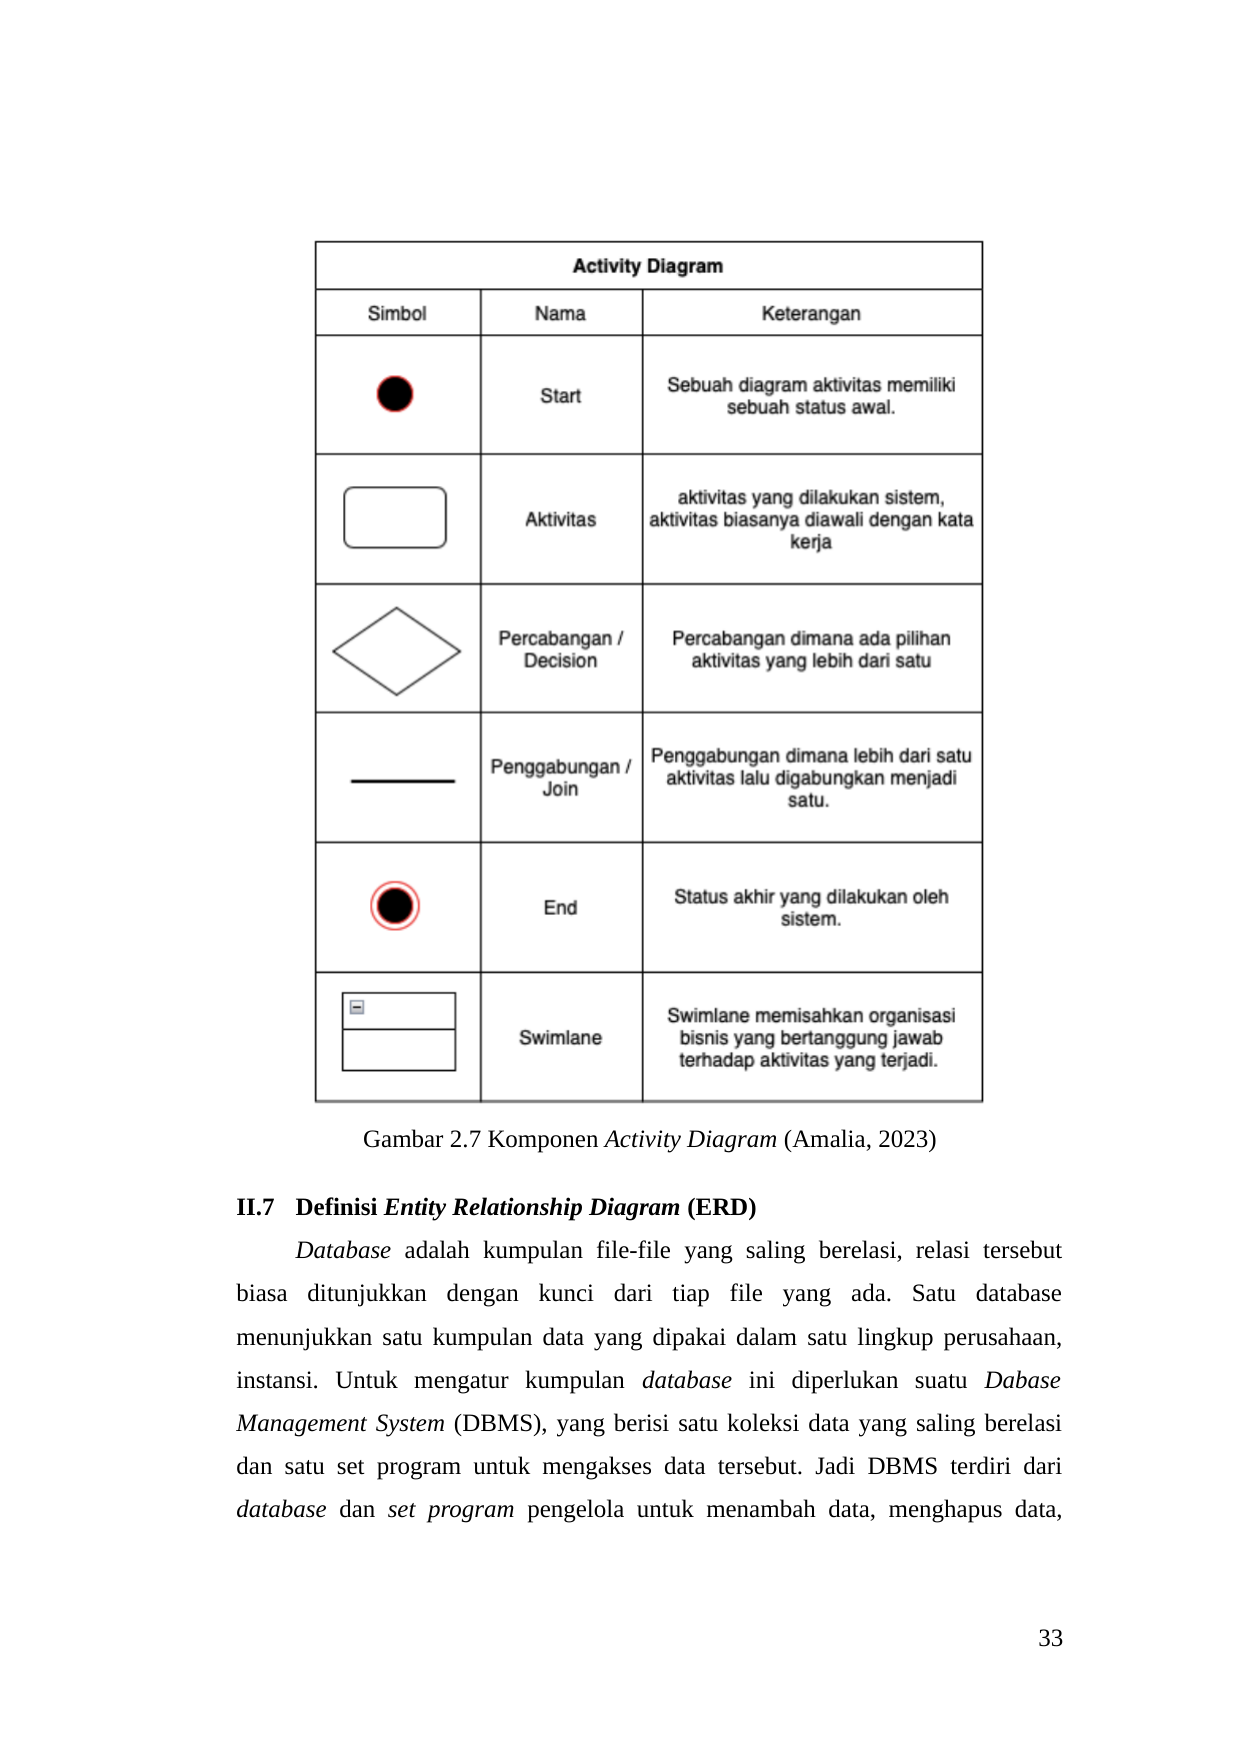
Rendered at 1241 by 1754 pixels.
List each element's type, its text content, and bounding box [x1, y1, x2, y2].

picture [308, 236, 991, 1110]
text Gambar 2. Komponen Activity Diagram [236, 1124, 1063, 1153]
subtitle Definisi Entity Relationship Diagram (ERD) [236, 1192, 1063, 1221]
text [236, 1235, 1063, 1523]
